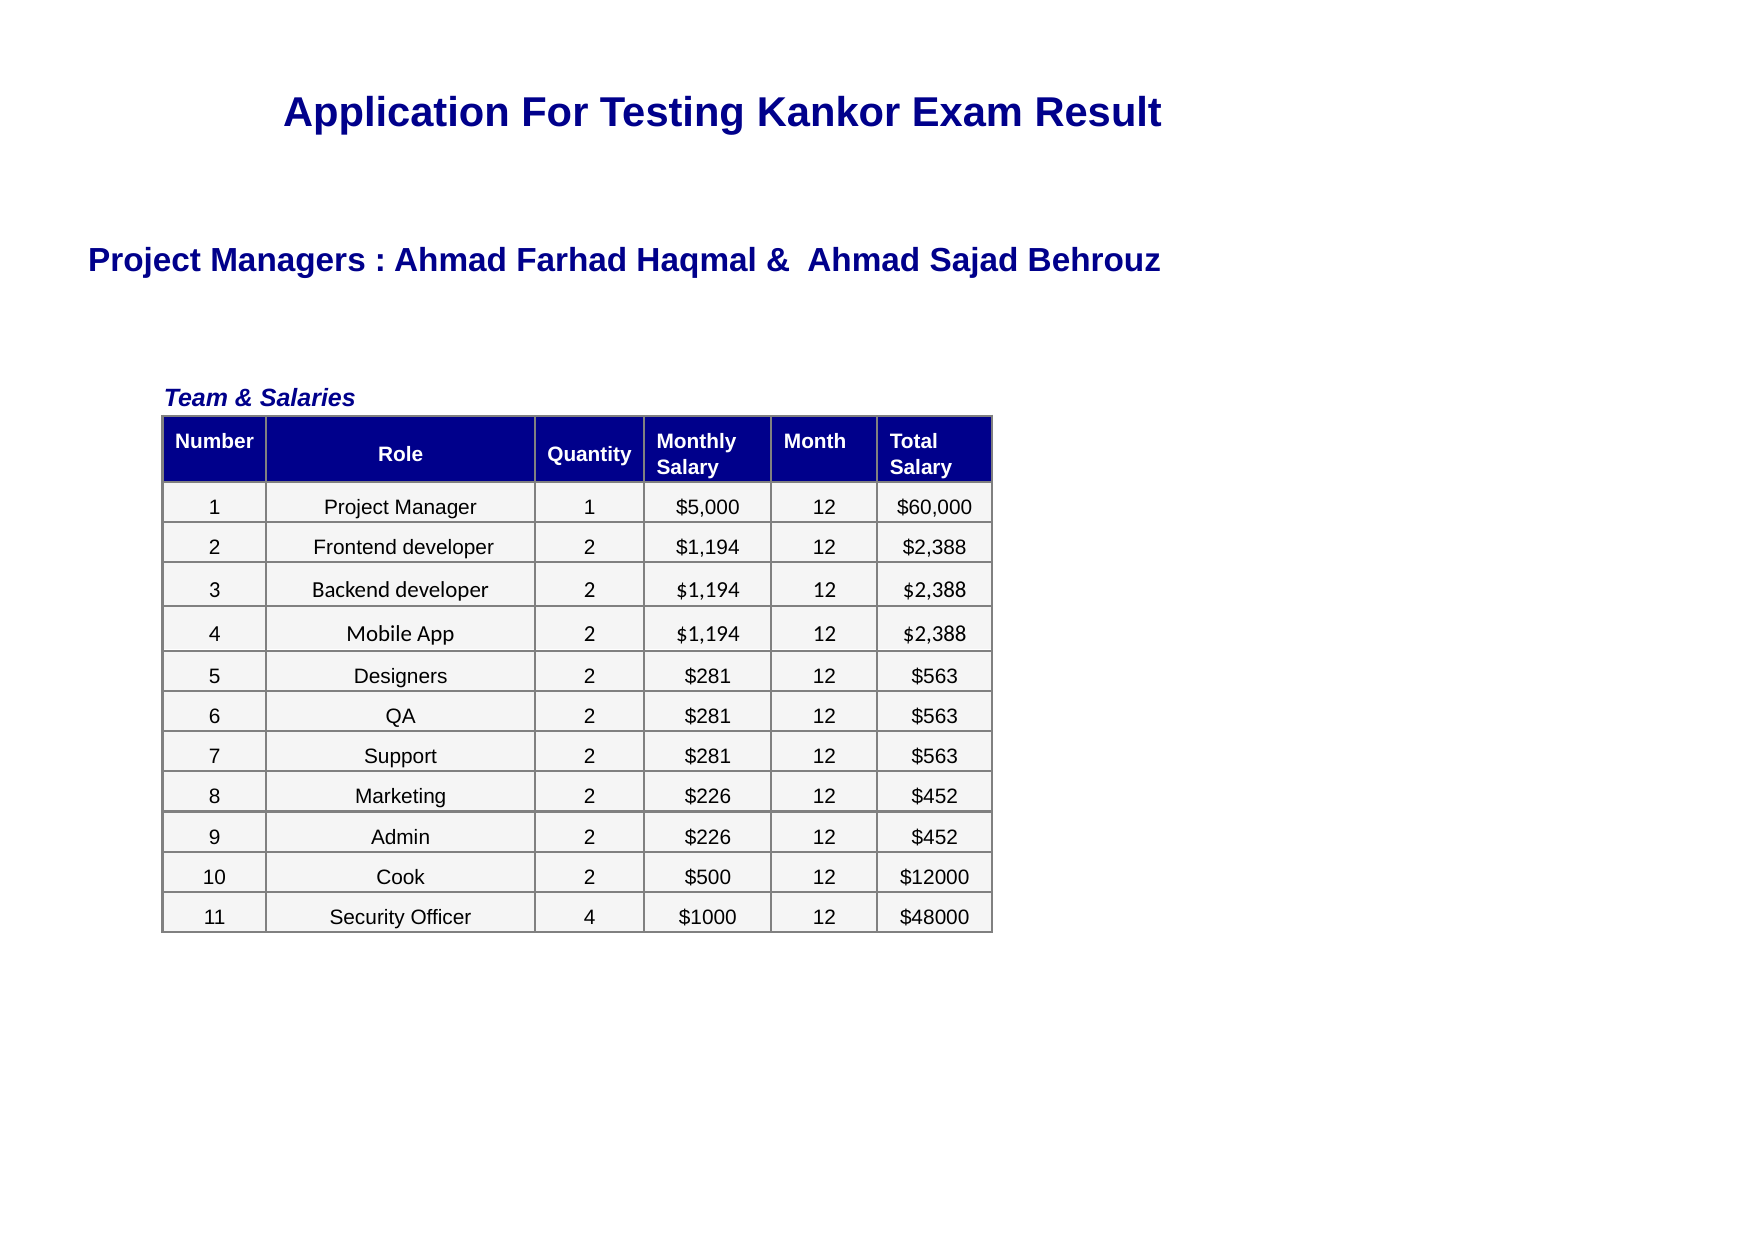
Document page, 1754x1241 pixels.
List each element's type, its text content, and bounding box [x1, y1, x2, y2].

table_cell 2 [536, 523, 643, 561]
table_cell 4 [536, 893, 643, 931]
table_cell $1,194 [645, 563, 770, 605]
table_cell 12 [772, 607, 876, 649]
table_cell 10 [164, 853, 265, 891]
table_cell $452 [878, 772, 991, 810]
table_cell $2,388 [878, 607, 991, 649]
table_cell 9 [164, 813, 265, 851]
table_header Total Salary [878, 417, 991, 481]
table_cell $281 [645, 732, 770, 770]
table_header Quantity [536, 417, 643, 481]
table_cell $563 [878, 652, 991, 690]
table_cell 12 [772, 813, 876, 851]
table_cell 1 [536, 483, 643, 521]
table_cell 2 [536, 732, 643, 770]
table_cell $1,194 [645, 523, 770, 561]
table_cell Cook [267, 853, 534, 891]
text Application For Testing Kankor Exam Result [87, 87, 1162, 135]
table_header Role [267, 417, 534, 481]
table_cell 12 [772, 772, 876, 810]
table_cell 1 [164, 483, 265, 521]
table_cell Backend developer [267, 563, 534, 605]
table_cell 8 [164, 772, 265, 810]
table_cell 2 [164, 523, 265, 561]
table_cell Mobile App [267, 607, 534, 649]
table_cell $563 [878, 692, 991, 730]
table_cell 4 [164, 607, 265, 649]
table_cell $226 [645, 772, 770, 810]
table_cell $2,388 [878, 523, 991, 561]
table_cell 2 [536, 813, 643, 851]
table_cell 2 [536, 652, 643, 690]
table_header Monthly Salary [645, 417, 770, 481]
table_cell $12000 [878, 853, 991, 891]
table_cell Security Officer [267, 893, 534, 931]
table_cell 12 [772, 732, 876, 770]
table_cell 12 [772, 692, 876, 730]
table_cell 12 [772, 893, 876, 931]
table_cell 2 [536, 853, 643, 891]
table_cell QA [267, 692, 534, 730]
table_cell 3 [164, 563, 265, 605]
table_cell 5 [164, 652, 265, 690]
table_cell 11 [164, 893, 265, 931]
table_header Number [164, 417, 265, 481]
table_cell Admin [267, 813, 534, 851]
table_cell $2,388 [878, 563, 991, 605]
text Team & Salaries [86, 383, 1162, 412]
table_cell $500 [645, 853, 770, 891]
table_cell $1,194 [645, 607, 770, 649]
table_cell 12 [772, 563, 876, 605]
table_cell 2 [536, 563, 643, 605]
table_cell Frontend developer [267, 523, 534, 561]
table_cell $48000 [878, 893, 991, 931]
table_cell Project Manager [267, 483, 534, 521]
table_cell $5,000 [645, 483, 770, 521]
table_cell 7 [164, 732, 265, 770]
text Project Managers : Ahmad Farhad Haqmal & Ahmad Sajad Behrouz [87, 240, 1162, 279]
table_cell $281 [645, 692, 770, 730]
table_cell 2 [536, 607, 643, 649]
table_cell Designers [267, 652, 534, 690]
table_cell Marketing [267, 772, 534, 810]
table_cell Support [267, 732, 534, 770]
table_cell 2 [536, 772, 643, 810]
table_cell $1000 [645, 893, 770, 931]
table_cell 6 [164, 692, 265, 730]
table_cell 12 [772, 523, 876, 561]
table_cell $60,000 [878, 483, 991, 521]
table_cell 2 [536, 692, 643, 730]
table_cell 12 [772, 652, 876, 690]
table_cell 12 [772, 853, 876, 891]
table_cell 12 [772, 483, 876, 521]
table_header Month [772, 417, 876, 481]
table_cell $281 [645, 652, 770, 690]
table_cell $452 [878, 813, 991, 851]
table_cell $563 [878, 732, 991, 770]
table_cell $226 [645, 813, 770, 851]
